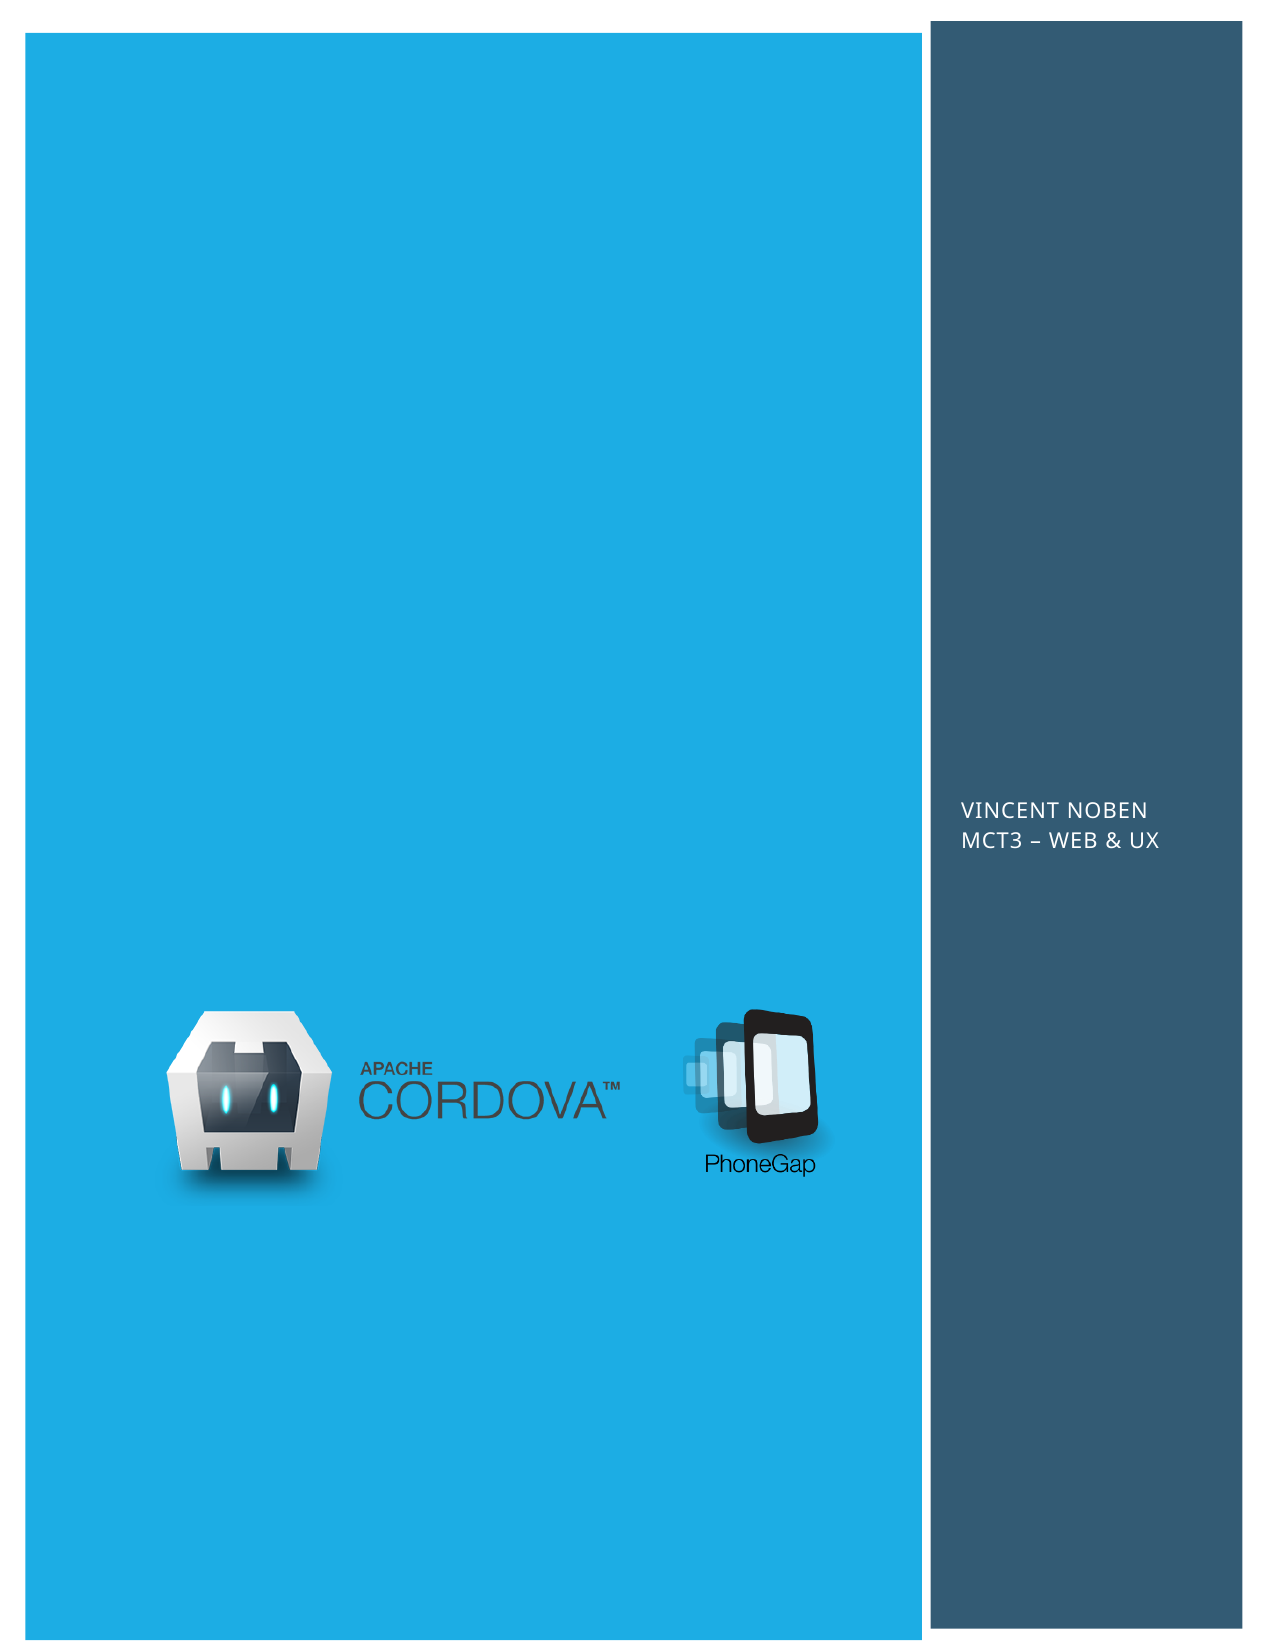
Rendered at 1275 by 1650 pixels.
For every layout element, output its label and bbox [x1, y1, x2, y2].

picture [665, 999, 853, 1186]
picture [150, 1006, 630, 1206]
